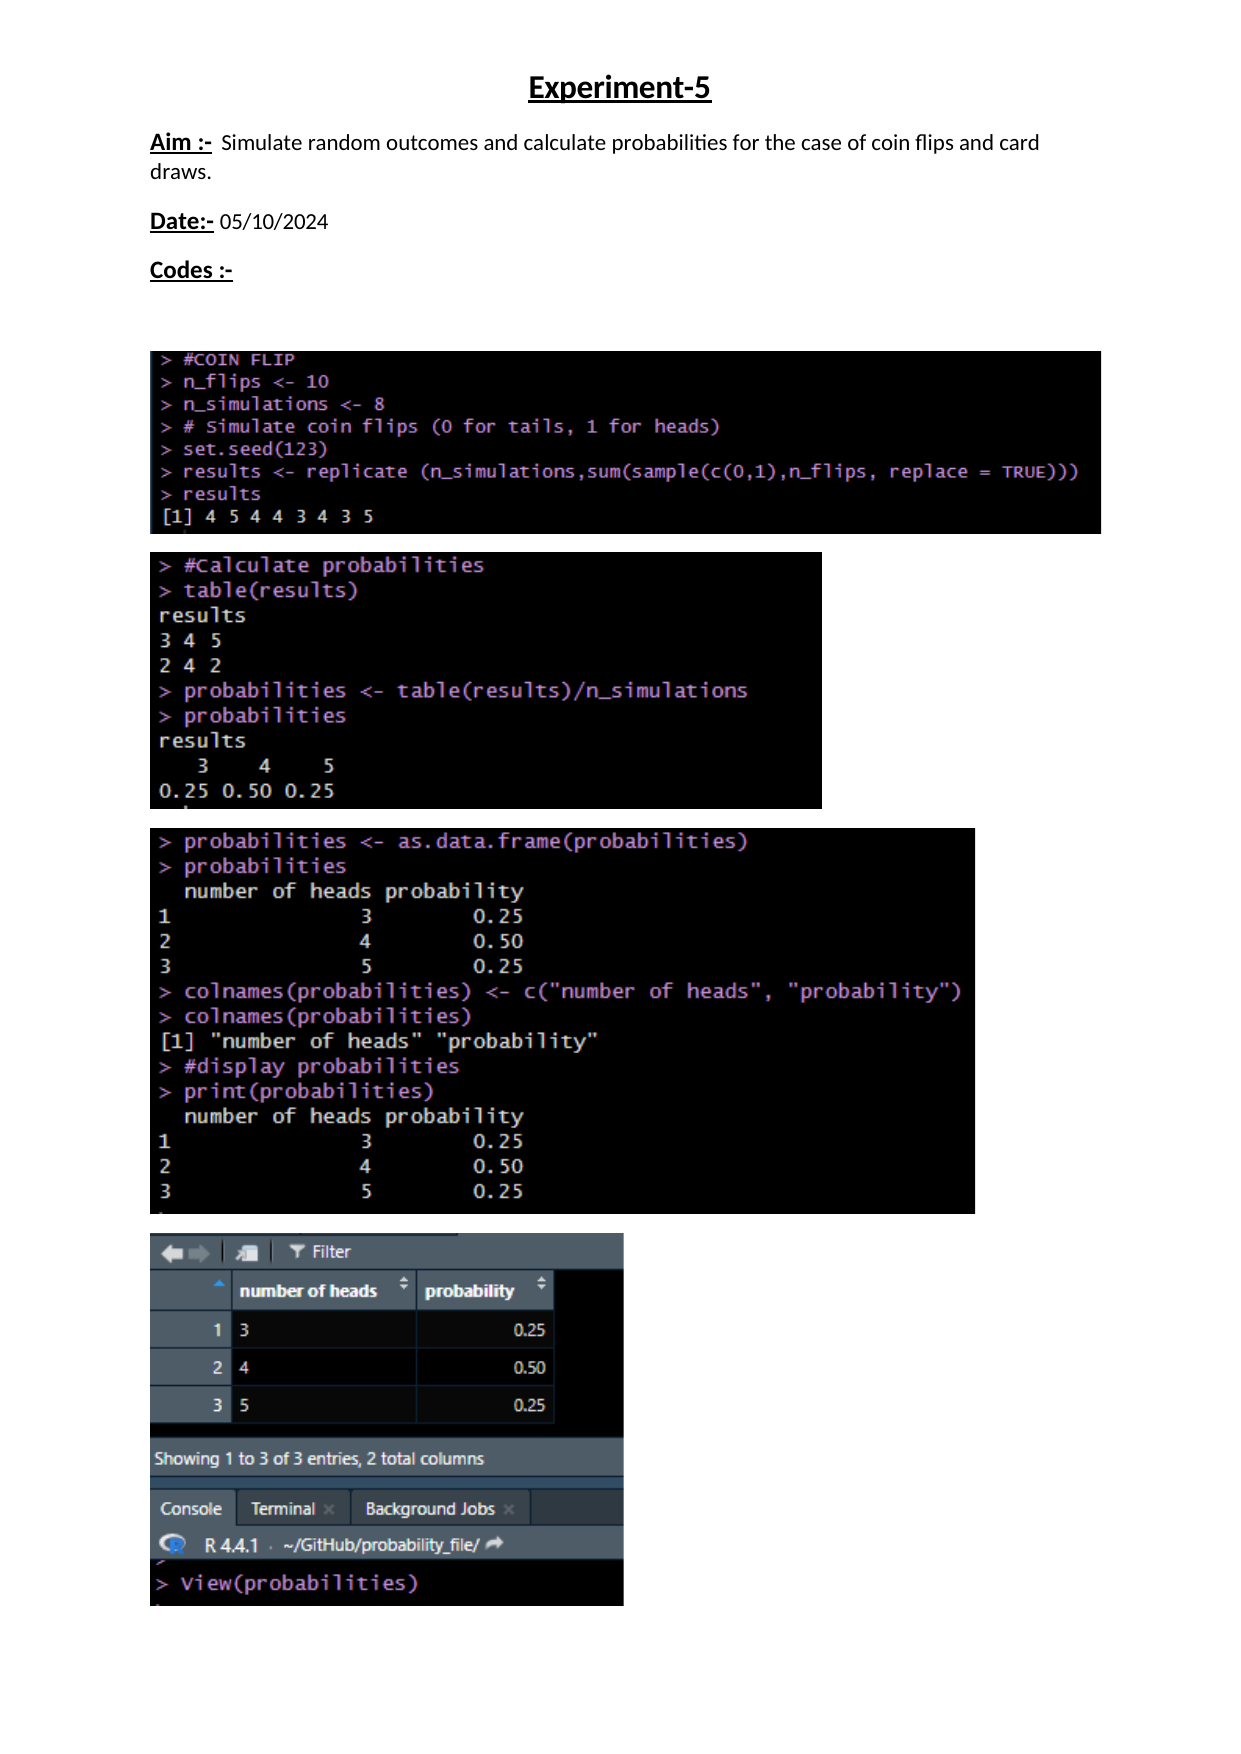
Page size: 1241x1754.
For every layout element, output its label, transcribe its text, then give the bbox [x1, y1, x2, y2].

title Experiment-5 [150, 66, 1090, 106]
picture [150, 351, 1102, 534]
picture [150, 552, 822, 809]
picture [150, 1233, 624, 1606]
text Date:- 05/10/2024 [150, 205, 1090, 235]
subtitle Codes :- [150, 254, 1090, 285]
picture [150, 828, 976, 1214]
text Aim :- Simulate random outcomes and calculate probabilities for the case of coin flips and card draws. [150, 126, 1090, 185]
